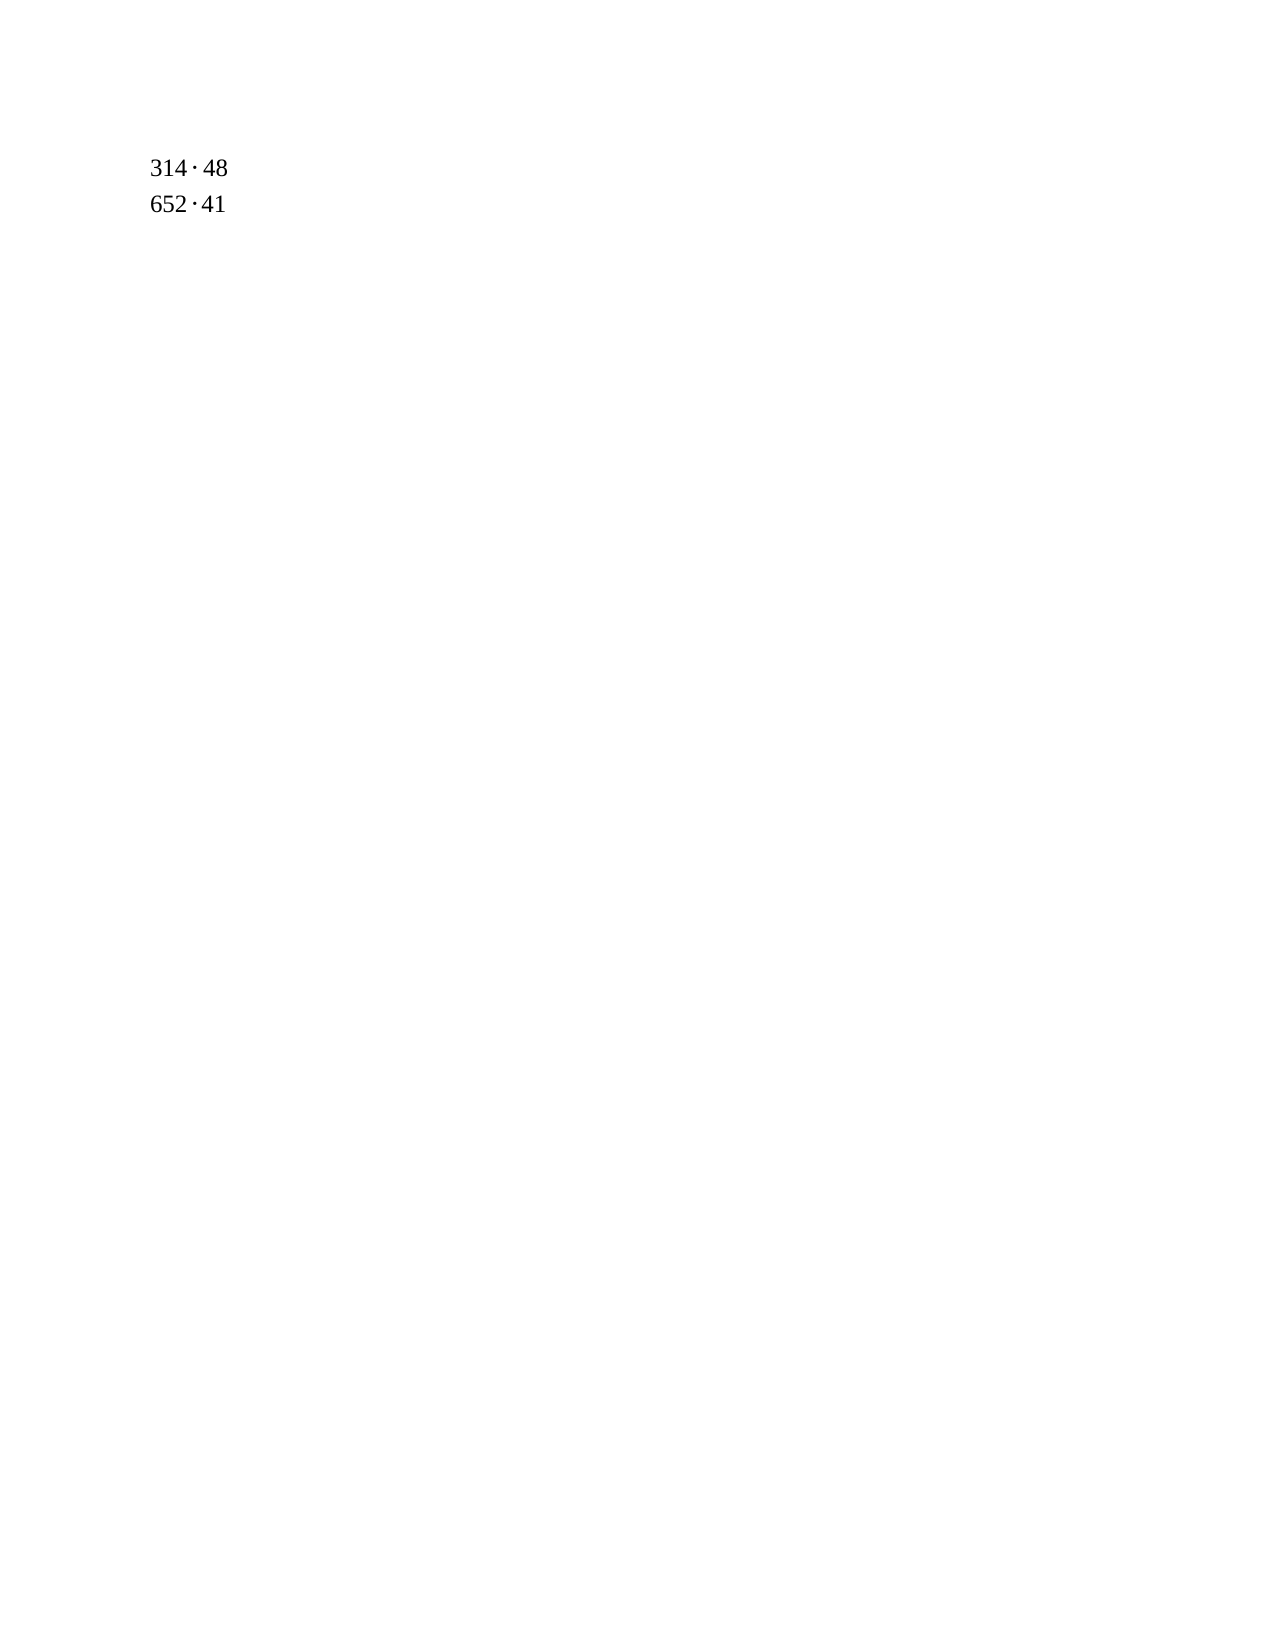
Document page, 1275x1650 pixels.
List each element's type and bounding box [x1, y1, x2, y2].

table_cell [139, 150, 1275, 186]
table_cell [139, 186, 1275, 222]
